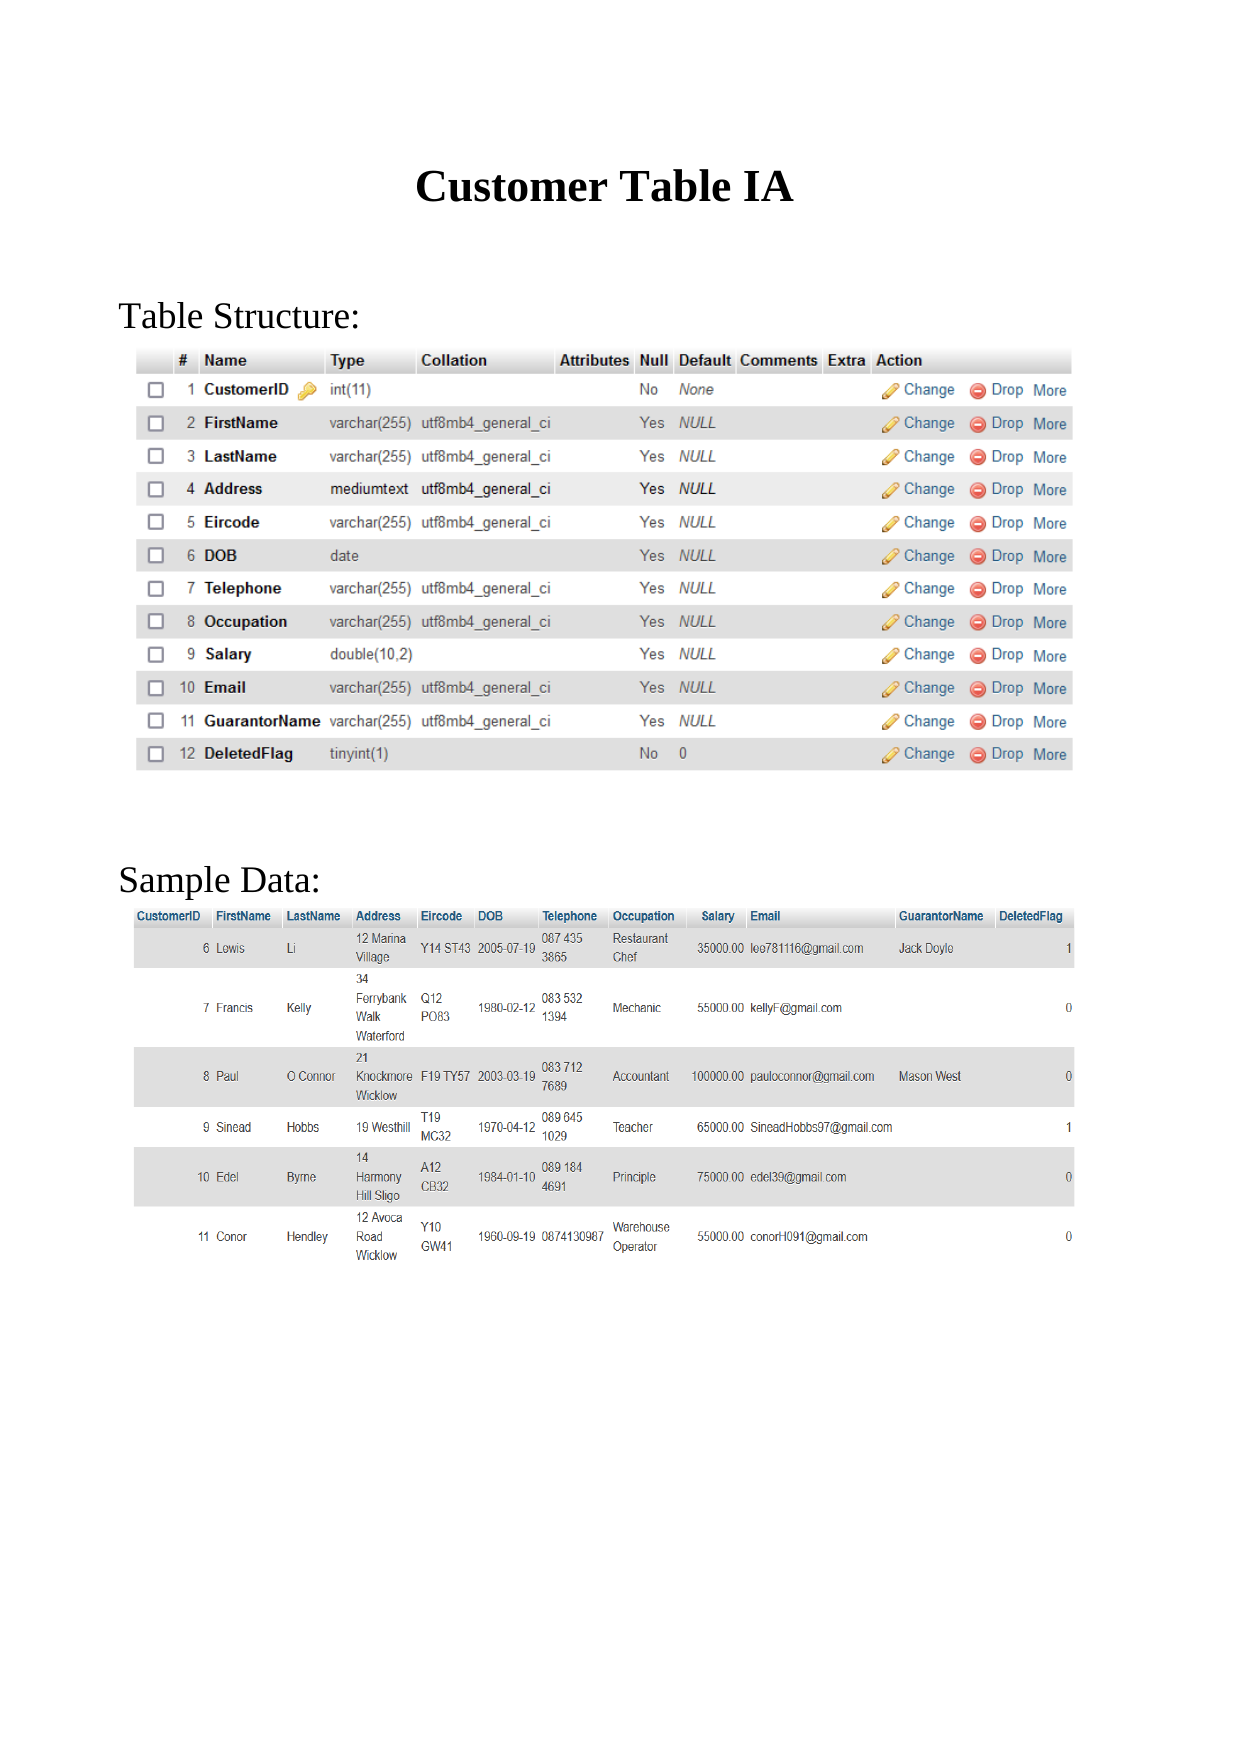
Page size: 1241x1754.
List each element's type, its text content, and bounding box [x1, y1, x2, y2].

picture [133, 908, 1075, 1269]
subtitle Table Structure: [118, 294, 1090, 337]
subtitle Sample Data: [118, 857, 1090, 901]
subtitle Customer Table IA [118, 158, 1090, 211]
picture [134, 345, 1075, 775]
